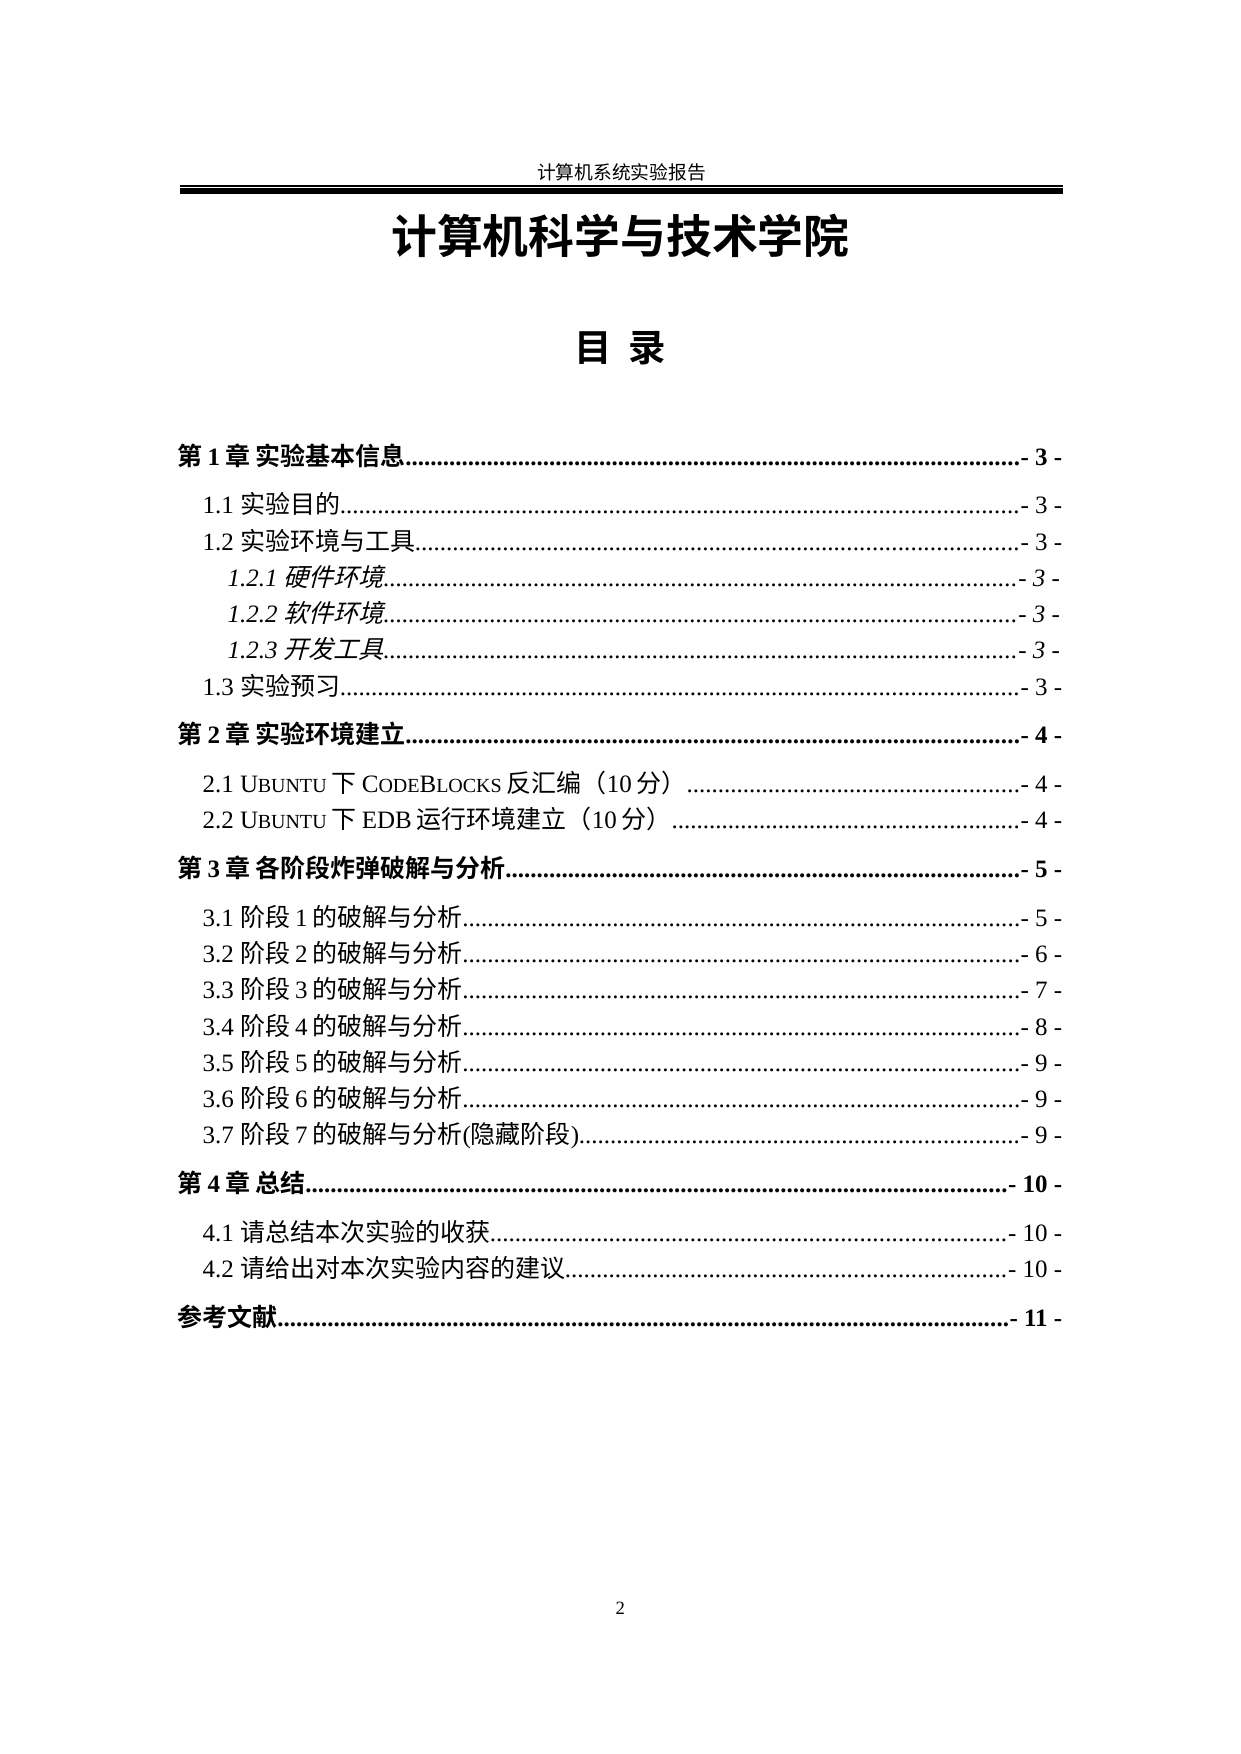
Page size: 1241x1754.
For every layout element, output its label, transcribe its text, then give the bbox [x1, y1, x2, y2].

text 参考文献 - 11 - [177, 1297, 1063, 1333]
text 3.5 阶段5的破解与分析 - 9 - [202, 1042, 1063, 1078]
text 3.7 阶段7的破解与分析(隐藏阶段) - 9 - [202, 1115, 1063, 1151]
text 1.2.3 开发工具 - 3 - [227, 630, 1063, 666]
text 目 录 [177, 318, 1063, 372]
text 1.2.1 硬件环境 - 3 - [227, 557, 1063, 593]
text 1.2.2 软件环境 - 3 - [227, 593, 1063, 630]
text 计算机科学与技术学院 [177, 201, 1063, 267]
text 4.1 请总结本次实验的收获 - 10 - [202, 1212, 1063, 1248]
text 3.4 阶段4的破解与分析 - 8 - [202, 1006, 1063, 1042]
text 第2章 实验环境建立 - 4 - [177, 715, 1063, 751]
text 4.2 请给出对本次实验内容的建议 - 10 - [202, 1248, 1063, 1285]
text 3.1 阶段1的破解与分析 - 5 - [202, 897, 1063, 933]
text 1.1 实验目的 - 3 - [202, 485, 1063, 521]
text 第3章 各阶段炸弹破解与分析 - 5 - [177, 848, 1063, 885]
text 第4章 总结 - 10 - [177, 1163, 1063, 1200]
text 3.3 阶段3的破解与分析 - 7 - [202, 970, 1063, 1006]
text 1.2 实验环境与工具 - 3 - [202, 521, 1063, 557]
text 2.2 Ubuntu下EDB运行环境建立（10分） - 4 - [202, 800, 1063, 836]
text 2.1 Ubuntu下CodeBlocks反汇编（10分） - 4 - [202, 763, 1063, 800]
text 3.6 阶段6的破解与分析 - 9 - [202, 1078, 1063, 1115]
text 1.3 实验预习 - 3 - [202, 666, 1063, 702]
text 第1章 实验基本信息 - 3 - [177, 436, 1063, 472]
text 3.2 阶段2的破解与分析 - 6 - [202, 933, 1063, 970]
